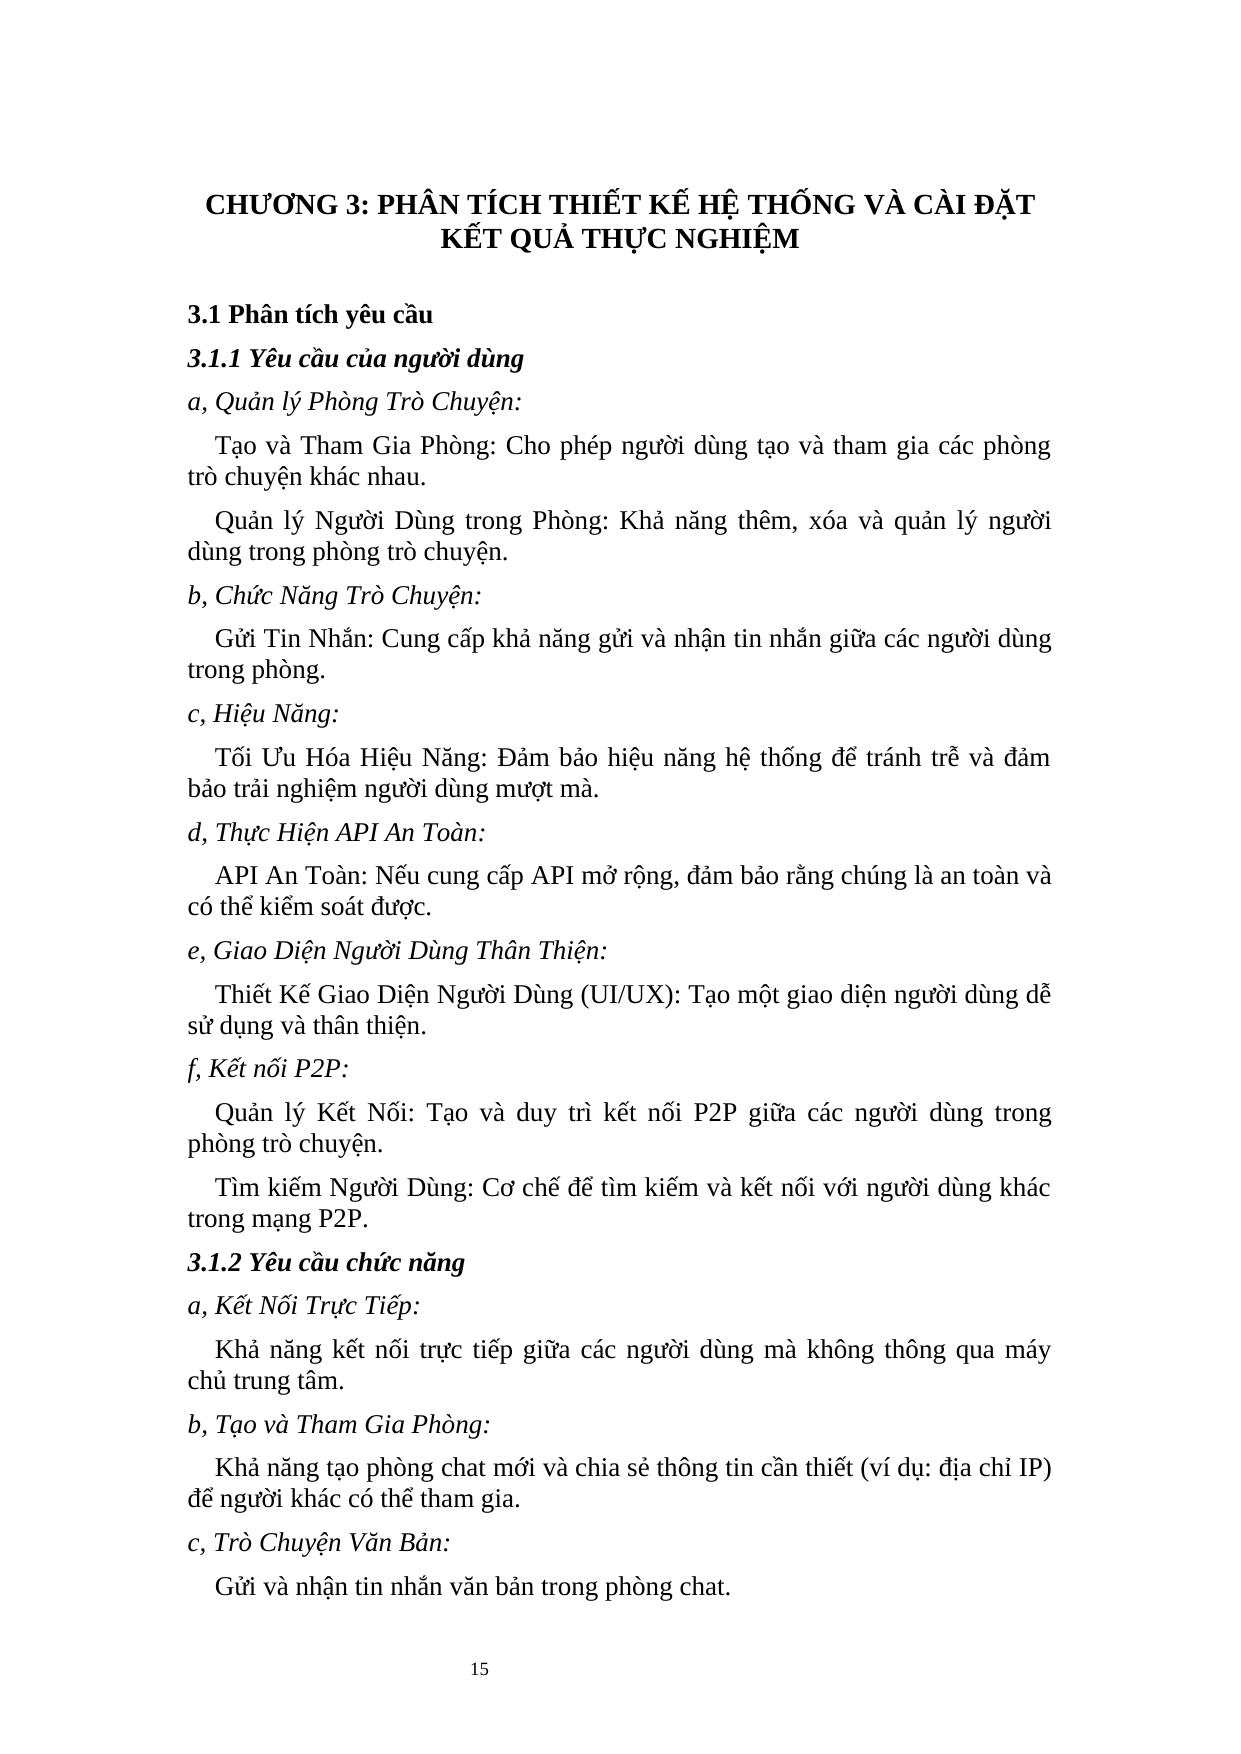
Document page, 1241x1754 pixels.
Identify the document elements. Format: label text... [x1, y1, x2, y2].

subtitle 3.1.1 Yêu cầu của người dùng [187, 342, 1053, 373]
text c, Trò Chuyện Văn Bản: [187, 1526, 1053, 1557]
subtitle 3.1 Phân tích yêu cầu [187, 298, 1053, 329]
text Tối Ưu Hóa Hiệu Năng: Đảm bảo hiệu năng hệ thống để tránh trễ và đảm bảo trải nghiệm người dùng mượt mà. [187, 741, 1053, 803]
text Tìm kiếm Người Dùng: Cơ chế để tìm kiếm và kết nối với người dùng khác trong mạng P2P. [187, 1171, 1053, 1233]
text a, Quản lý Phòng Trò Chuyện: [187, 386, 1053, 417]
text Khả năng tạo phòng chat mới và chia sẻ thông tin cần thiết (ví dụ: địa chỉ IP) để người khác có thể tham gia. [187, 1451, 1053, 1514]
text Gửi và nhận tin nhắn văn bản trong phòng chat. [187, 1570, 1053, 1601]
subtitle CHƯƠNG 3: PHÂN TÍCH THIẾT KẾ HỆ THỐNG VÀ CÀI ĐẶT KẾT QUẢ THỰC NGHIỆM [187, 187, 1053, 254]
text Quản lý Kết Nối: Tạo và duy trì kết nối P2P giữa các người dùng trong phòng trò chuyện. [187, 1096, 1053, 1158]
text Quản lý Người Dùng trong Phòng: Khả năng thêm, xóa và quản lý người dùng trong phòng trò chuyện. [187, 504, 1053, 566]
text a, Kết Nối Trực Tiếp: [187, 1289, 1053, 1321]
text Khả năng kết nối trực tiếp giữa các người dùng mà không thông qua máy chủ trung tâm. [187, 1333, 1053, 1395]
text Thiết Kế Giao Diện Người Dùng (UI/UX): Tạo một giao diện người dùng dễ sử dụng và thân thiện. [187, 978, 1053, 1040]
text d, Thực Hiện API An Toàn: [187, 816, 1053, 847]
text b, Tạo và Tham Gia Phòng: [187, 1408, 1053, 1439]
text e, Giao Diện Người Dùng Thân Thiện: [187, 934, 1053, 965]
text f, Kết nối P2P: [187, 1052, 1053, 1084]
text API An Toàn: Nếu cung cấp API mở rộng, đảm bảo rằng chúng là an toàn và có thể kiểm soát được. [187, 859, 1053, 922]
text c, Hiệu Năng: [187, 697, 1053, 728]
text b, Chức Năng Trò Chuyện: [187, 579, 1053, 610]
subtitle 3.1.2 Yêu cầu chức năng [187, 1246, 1053, 1277]
text Gửi Tin Nhắn: Cung cấp khả năng gửi và nhận tin nhắn giữa các người dùng trong phòng. [187, 622, 1053, 685]
text Tạo và Tham Gia Phòng: Cho phép người dùng tạo và tham gia các phòng trò chuyện khác nhau. [187, 429, 1053, 491]
